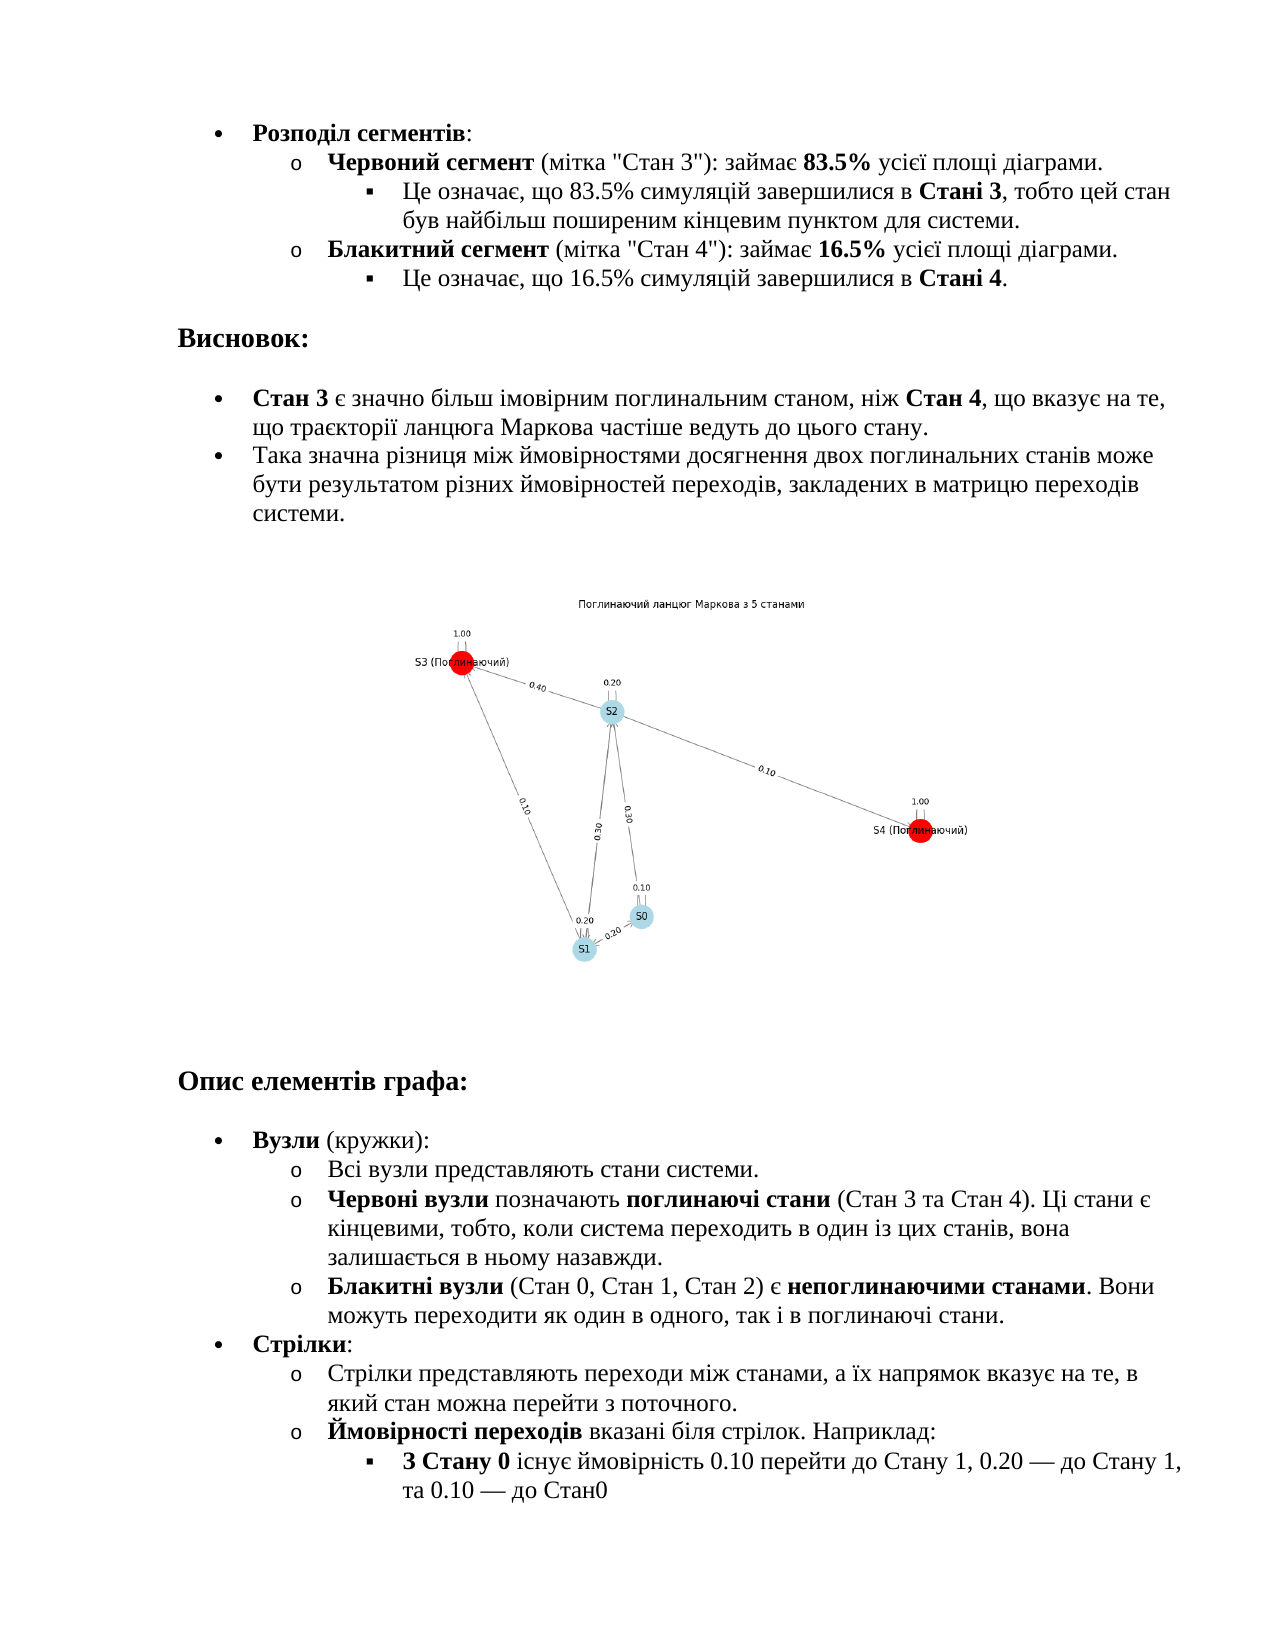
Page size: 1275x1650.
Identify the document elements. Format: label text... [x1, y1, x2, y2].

list З Стану 0 існує ймовірність 0.10 перейти до Стану 1, 0.20 — до Стану 1, та 0.10 — до Стан0 [365, 1446, 1186, 1503]
list Розподіл сегментів: [215, 118, 1186, 147]
list Така значна різниця між ймовірностями досягнення двох поглинальних станів може бути результатом різних ймовірностей переходів, закладених в матрицю переходів системи. [215, 441, 1186, 527]
list Червоні вузли позначають поглинаючі стани (Стан 3 та Стан 4). Ці стани є кінцевими, тобто, коли система переходить в один із цих станів, вона залишається в ньому назавжди. [290, 1184, 1186, 1271]
picture [324, 556, 1040, 1033]
list Вузли (кружки): [215, 1126, 1186, 1154]
text Висновок: [177, 321, 1186, 354]
text Опис елементів графа: [177, 1064, 1186, 1096]
list Стрілки: [215, 1329, 1186, 1358]
list Блакитний сегмент (мітка "Стан 4"): займає 16.5% усієї площі діаграми. [290, 234, 1186, 263]
list Червоний сегмент (мітка "Стан 3"): займає 83.5% усієї площі діаграми. [290, 147, 1186, 176]
list Всі вузли представляють стани системи. [290, 1154, 1186, 1184]
list Стан 3 є значно більш імовірним поглинальним станом, ніж Стан 4, що вказує на те, що траєкторії ланцюга Маркова частіше ведуть до цього стану. [215, 383, 1186, 441]
list Ймовірності переходів вказані біля стрілок. Наприклад: [290, 1416, 1186, 1446]
list Це означає, що 83.5% симуляцій завершилися в Стані 3, тобто цей стан був найбільш поширеним кінцевим пунктом для системи. [365, 176, 1186, 234]
list Стрілки представляють переходи між станами, а їх напрямок вказує на те, в який стан можна перейти з поточного. [290, 1358, 1186, 1416]
list Це означає, що 16.5% симуляцій завершилися в Стані 4. [365, 263, 1186, 292]
list Блакитні вузли (Стан 0, Стан 1, Стан 2) є непоглинаючими станами. Вони можуть переходити як один в одного, так і в поглинаючі стани. [290, 1271, 1186, 1329]
